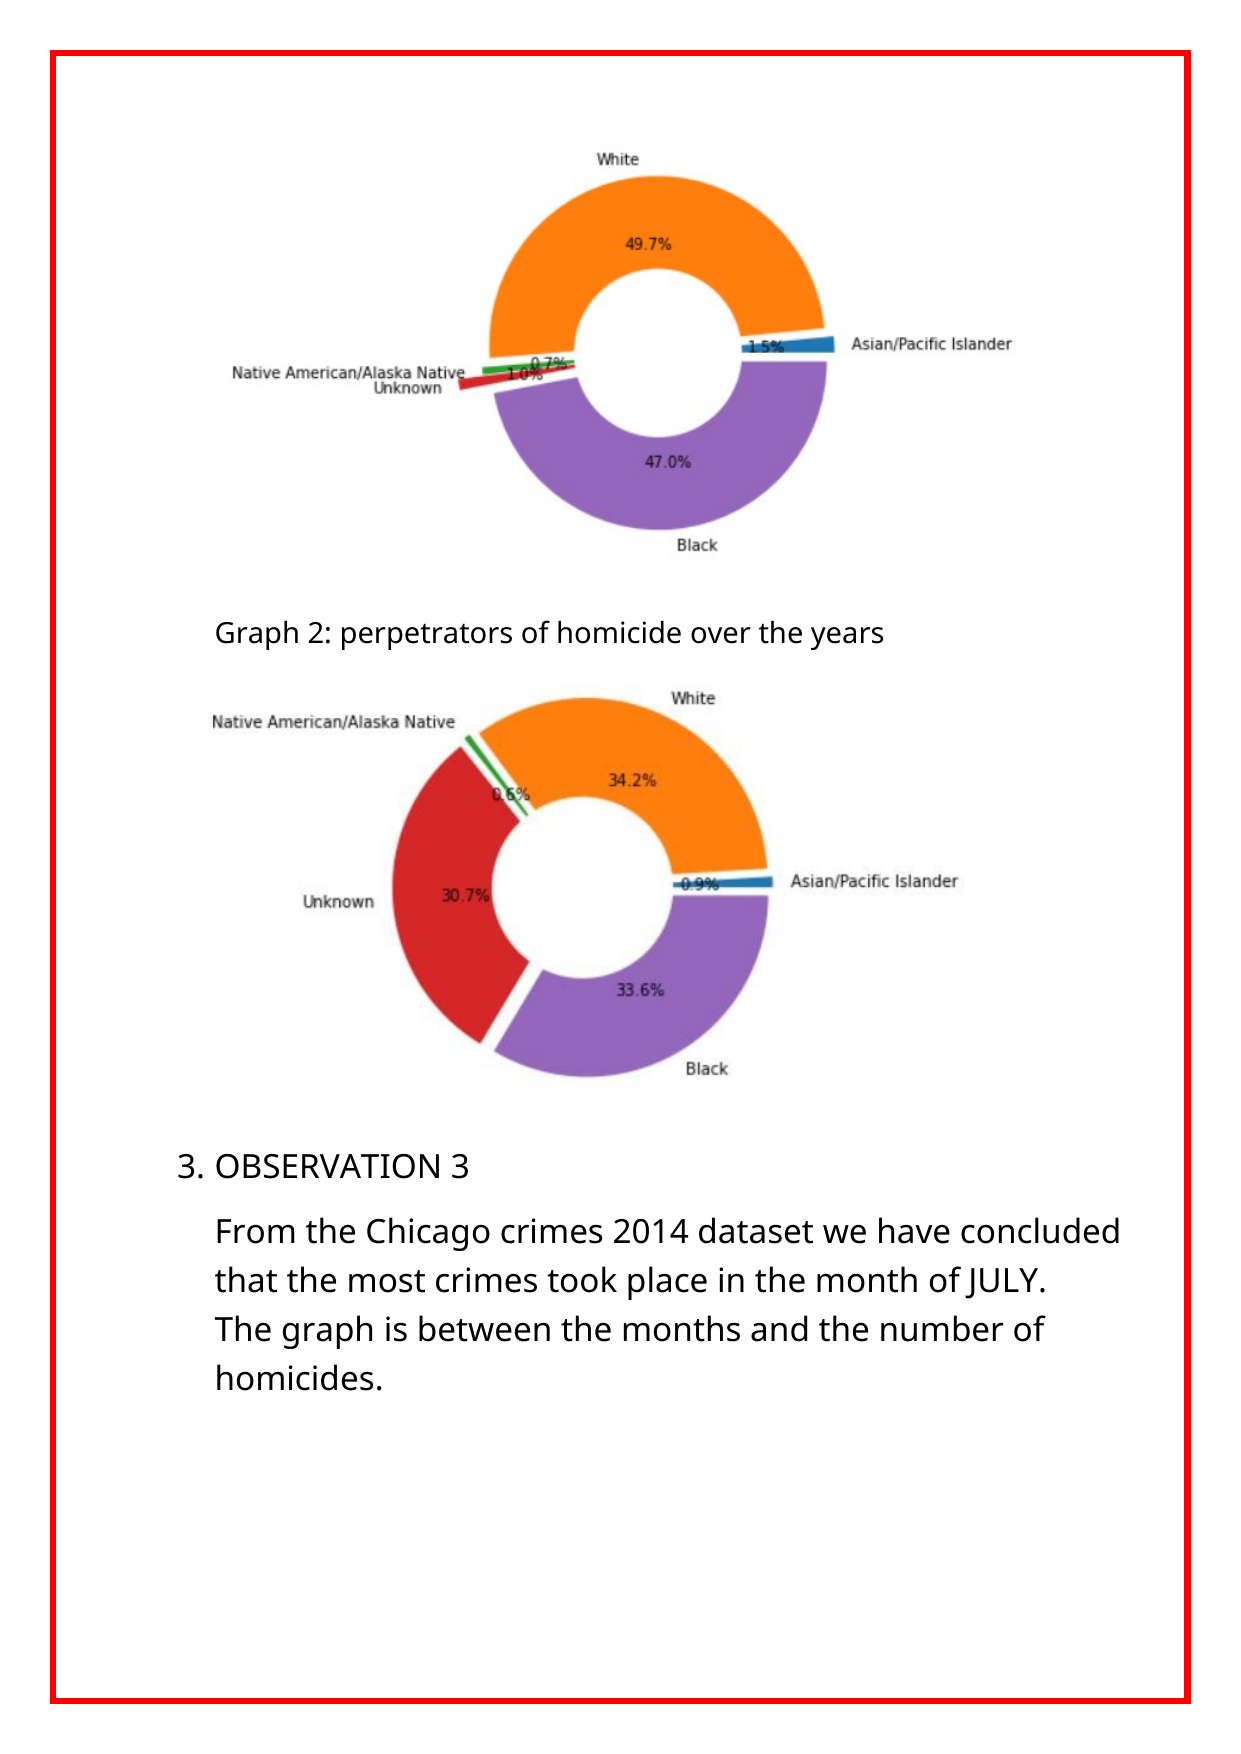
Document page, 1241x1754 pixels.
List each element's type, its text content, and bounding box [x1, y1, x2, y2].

text Graph 2: perpetrators of homicide over the years [214, 613, 1157, 652]
list The graph is between the months and the number of homicides. [214, 1306, 1157, 1400]
picture [178, 664, 1061, 1113]
picture [225, 135, 1028, 567]
list From the Chicago crimes 2014 dataset we have concluded that the most crimes took place in the month of JULY. [214, 1208, 1157, 1302]
list OBSERVATION 3 [177, 1142, 1157, 1188]
